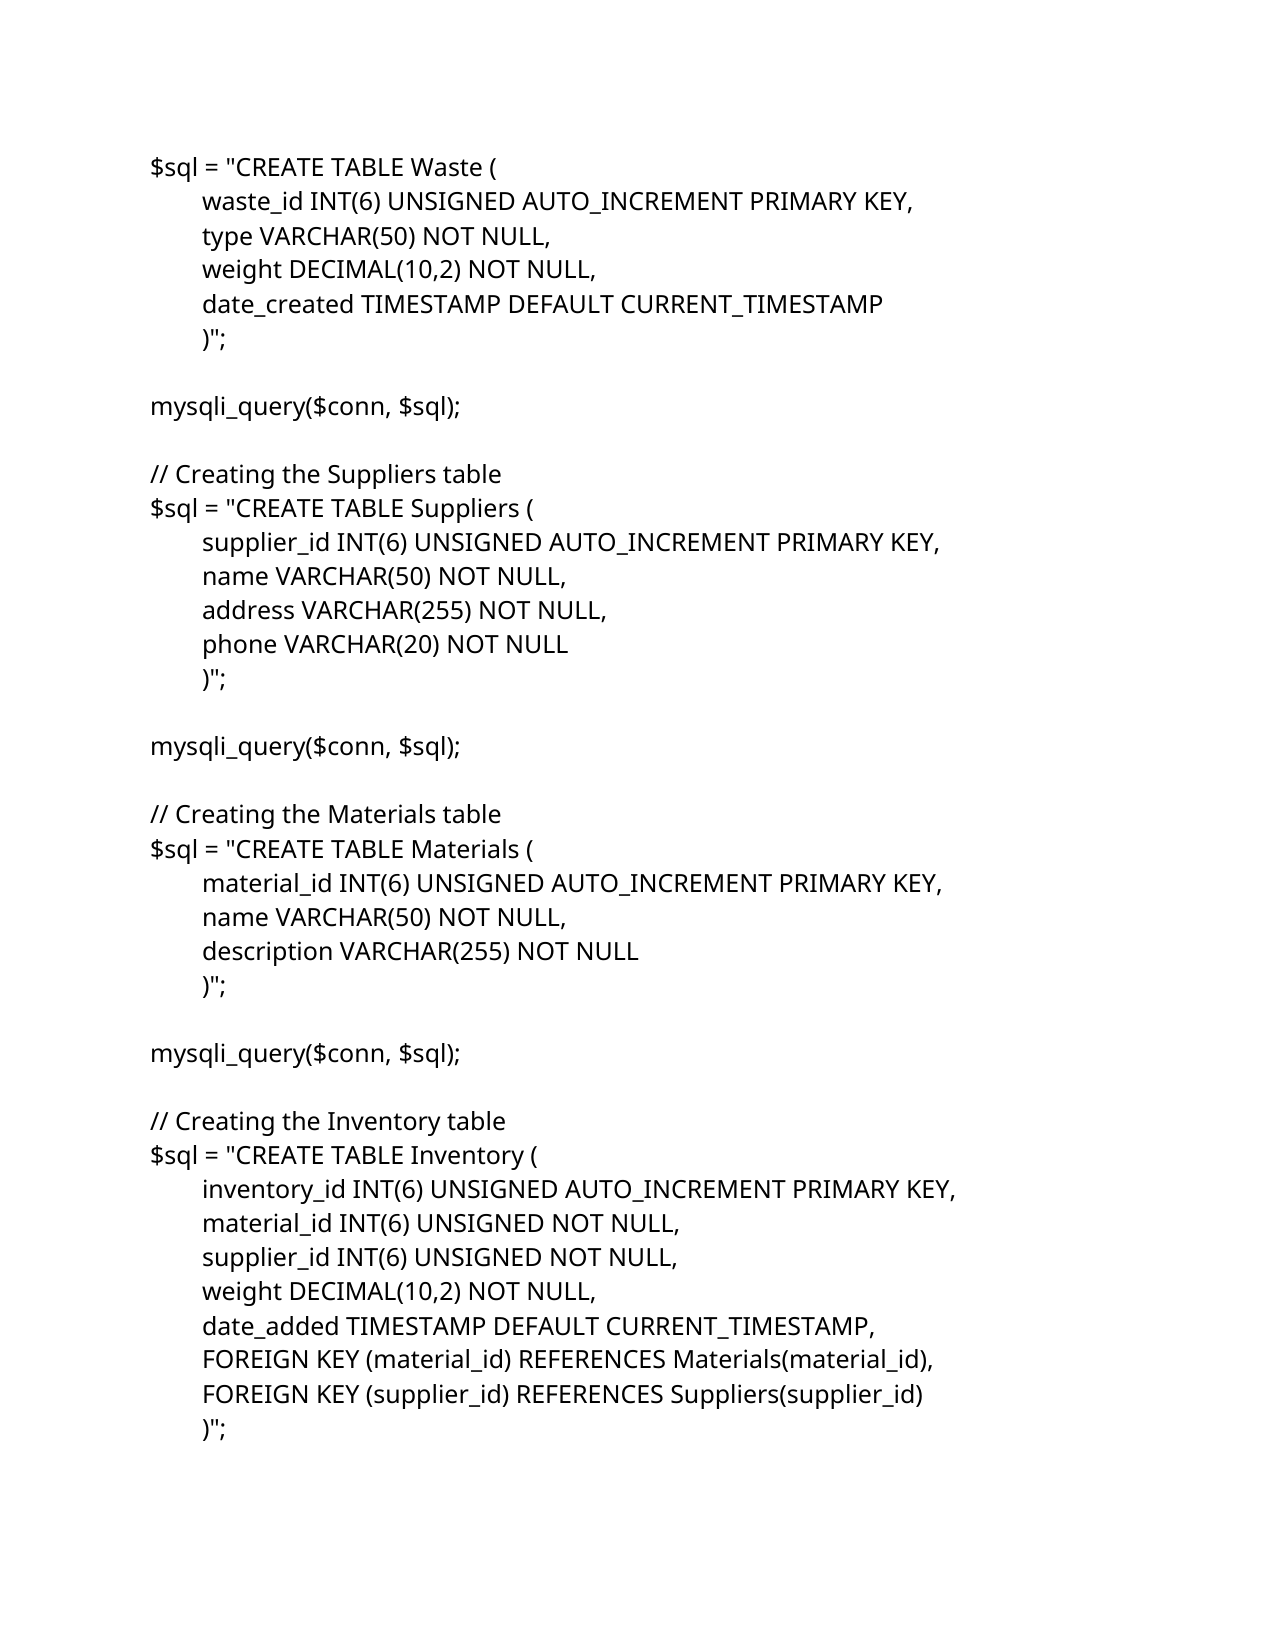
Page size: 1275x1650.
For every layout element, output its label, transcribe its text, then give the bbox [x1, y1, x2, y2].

text FOREIGN KEY (material_id) REFERENCES Materials(material_id), [150, 1342, 1125, 1376]
text type VARCHAR(50) NOT NULL, [150, 218, 1125, 252]
text date_created TIMESTAMP DEFAULT CURRENT_TIMESTAMP [150, 286, 1125, 320]
text mysqli_query($conn, $sql); [150, 1036, 1125, 1070]
text description VARCHAR(255) NOT NULL [150, 933, 1125, 967]
text $sql = "CREATE TABLE Suppliers ( [150, 491, 1125, 525]
text phone VARCHAR(20) NOT NULL [150, 627, 1125, 661]
text // Creating the Inventory table [150, 1104, 1125, 1138]
text mysqli_query($conn, $sql); [150, 388, 1125, 422]
text waste_id INT(6) UNSIGNED AUTO_INCREMENT PRIMARY KEY, [150, 184, 1125, 218]
text )"; [150, 320, 1125, 354]
text // Creating the Materials table [150, 797, 1125, 831]
text // Creating the Suppliers table [150, 457, 1125, 491]
text supplier_id INT(6) UNSIGNED NOT NULL, [150, 1240, 1125, 1274]
text name VARCHAR(50) NOT NULL, [150, 559, 1125, 593]
text )"; [150, 661, 1125, 695]
text inventory_id INT(6) UNSIGNED AUTO_INCREMENT PRIMARY KEY, [150, 1172, 1125, 1206]
text date_added TIMESTAMP DEFAULT CURRENT_TIMESTAMP, [150, 1308, 1125, 1342]
text weight DECIMAL(10,2) NOT NULL, [150, 252, 1125, 286]
text name VARCHAR(50) NOT NULL, [150, 899, 1125, 933]
text )"; [150, 1410, 1125, 1444]
text material_id INT(6) UNSIGNED NOT NULL, [150, 1206, 1125, 1240]
text address VARCHAR(255) NOT NULL, [150, 593, 1125, 627]
text FOREIGN KEY (supplier_id) REFERENCES Suppliers(supplier_id) [150, 1376, 1125, 1410]
text material_id INT(6) UNSIGNED AUTO_INCREMENT PRIMARY KEY, [150, 865, 1125, 899]
text $sql = "CREATE TABLE Waste ( [150, 150, 1125, 184]
text supplier_id INT(6) UNSIGNED AUTO_INCREMENT PRIMARY KEY, [150, 525, 1125, 559]
text mysqli_query($conn, $sql); [150, 729, 1125, 763]
text weight DECIMAL(10,2) NOT NULL, [150, 1274, 1125, 1308]
text $sql = "CREATE TABLE Inventory ( [150, 1138, 1125, 1172]
text )"; [150, 967, 1125, 1002]
text $sql = "CREATE TABLE Materials ( [150, 831, 1125, 865]
